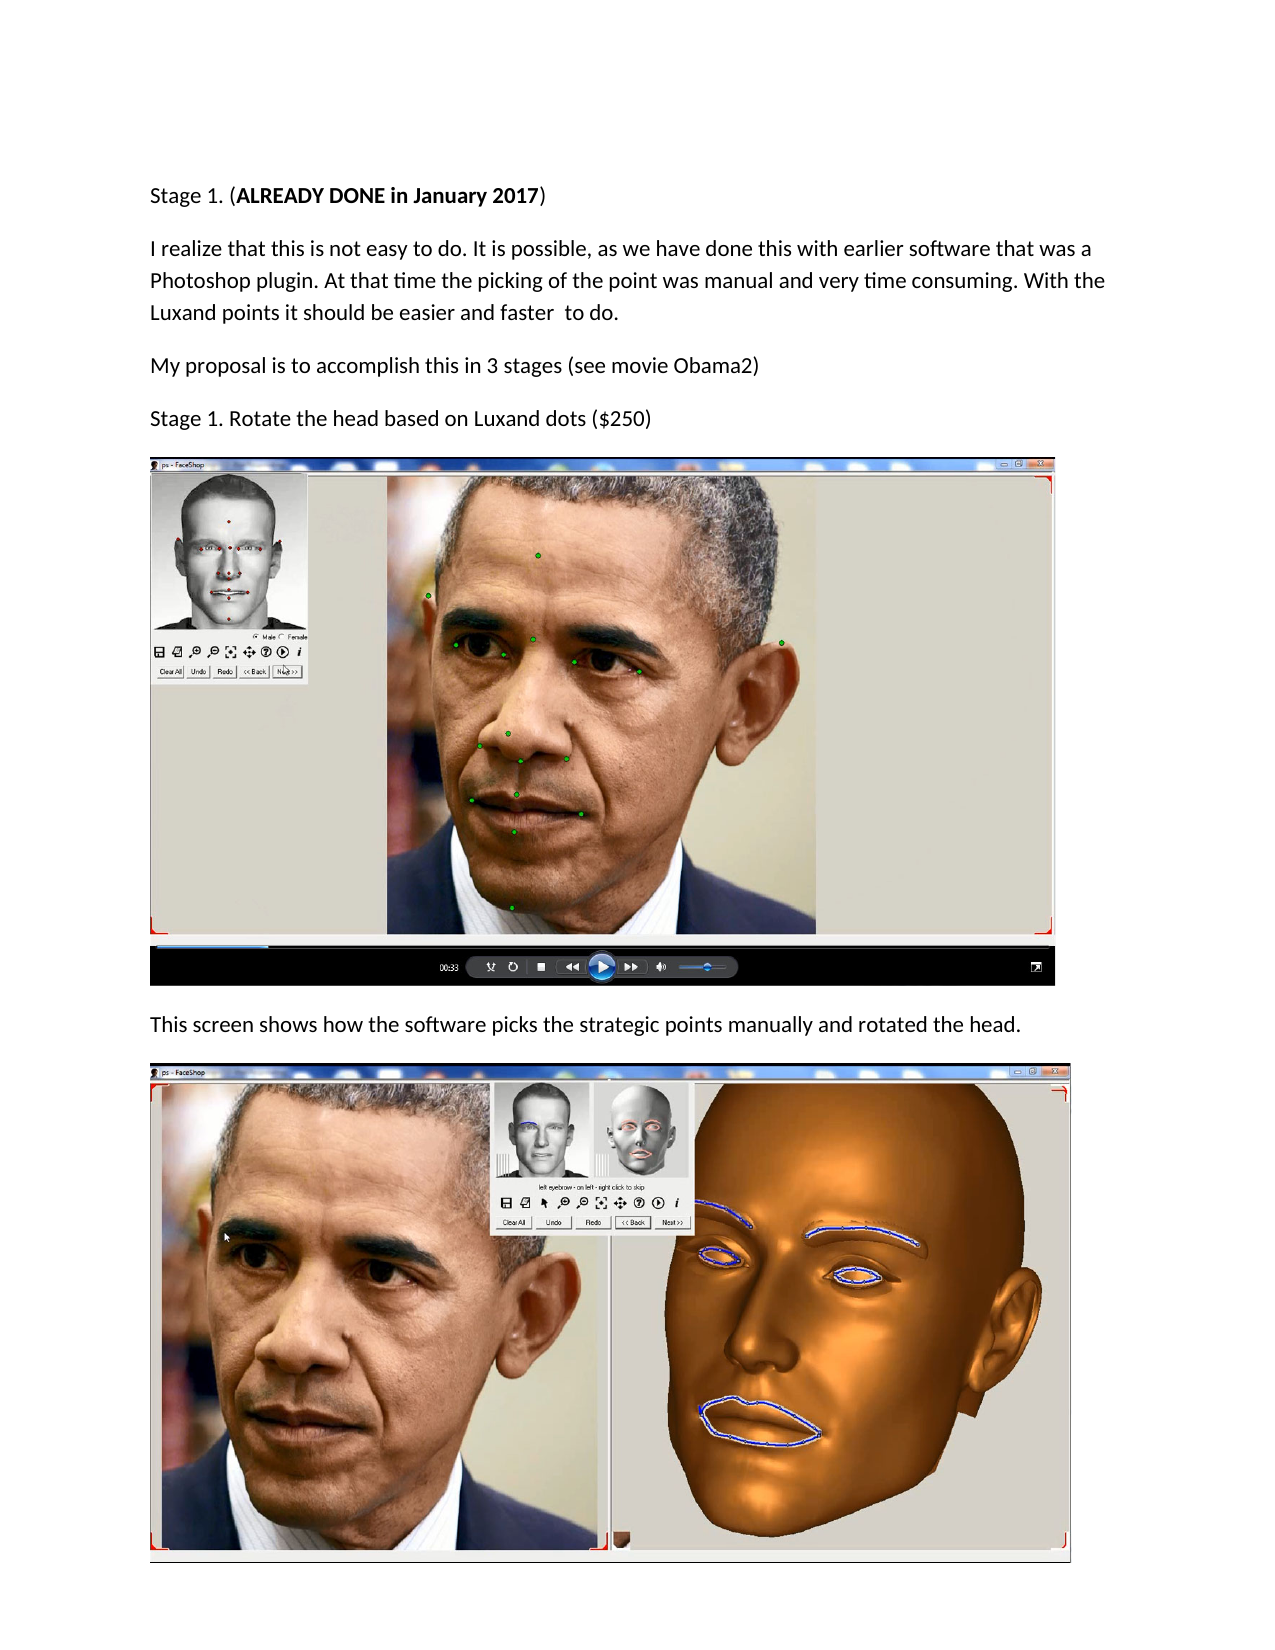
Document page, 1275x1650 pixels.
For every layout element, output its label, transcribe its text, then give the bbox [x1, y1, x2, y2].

text Stage 1. (ALREADY DONE in January 2017) [150, 181, 1125, 209]
text Stage 1. Rotate the head based on Luxand dots ($250) [150, 404, 1125, 432]
picture [150, 1063, 1072, 1563]
picture [150, 457, 1055, 986]
text My proposal is to accomplish this in 3 stages (see movie Obama2) [150, 351, 1125, 379]
text I realize that this is not easy to do. It is possible, as we have done this with earlier software that was a Photoshop plugin. At that time the picking of the point was manual and very time consuming. With the Luxand points it should be easier and faster to do. [150, 234, 1125, 326]
text This screen shows how the software picks the strategic points manually and rotated the head. [150, 1011, 1125, 1039]
